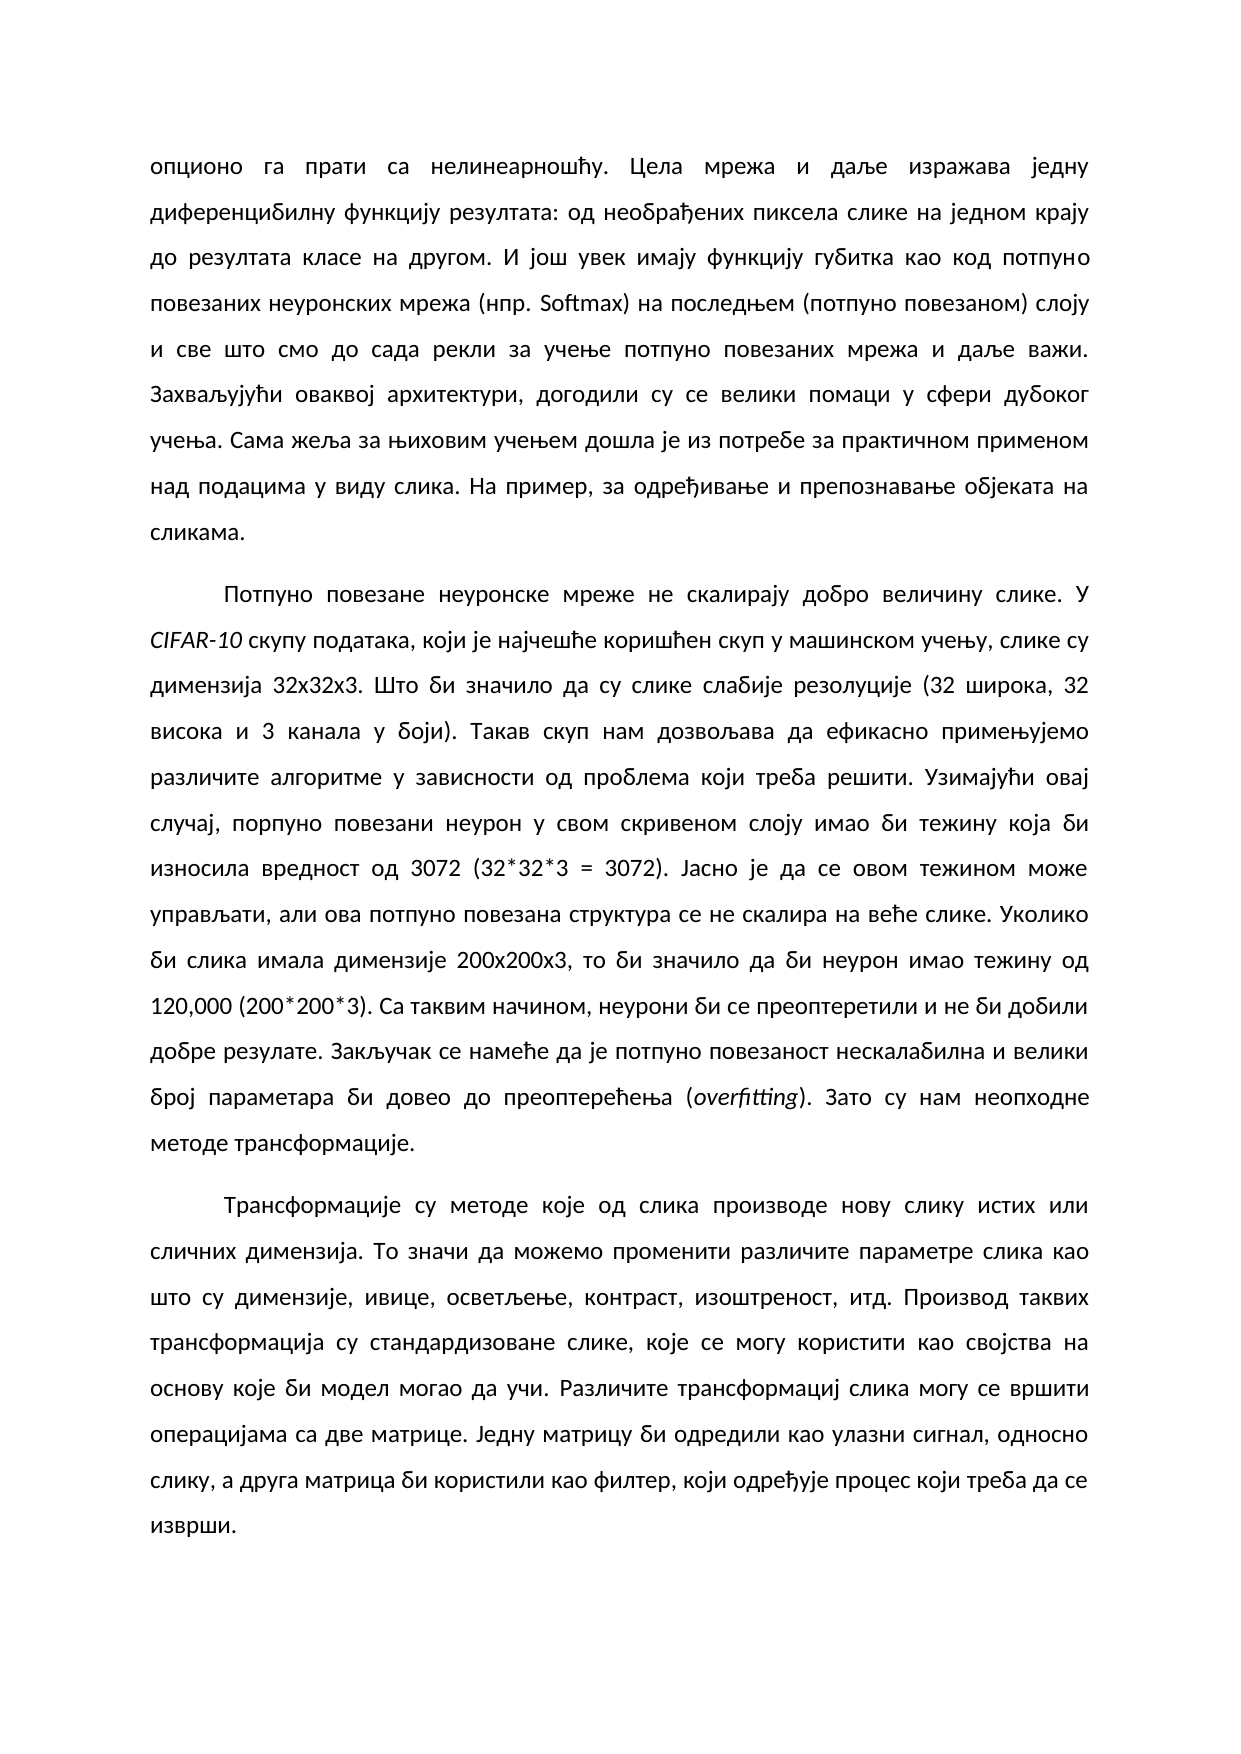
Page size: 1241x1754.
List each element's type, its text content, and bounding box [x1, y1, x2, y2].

text Потпуно повезане неуронске мреже не скалирају добро величину слике. У CIFAR-10 скупу података, који је најчешће коришћен скуп у машинском учењу, слике су димензија 32х32х3. Што би значило да су слике слабије резолуције (32 широка, 32 висока и 3 канала у боји). Такав скуп нам дозвољава да ефикасно примењујемо различите алгоритме у зависности од проблема који треба решити. Узимајући овај случај, порпуно повезани неурон у свом скривеном слоју имао би тежину која би износила вредност од 3072 (32*32*3 = 3072). Јасно је да се овом тежином може управљати, али ова потпуно повезана структура се не скалира на веће слике. Уколико би слика имала димензије 200х200х3, то би значило да би неурон имао тежину од 120,000 (200*200*3). Са таквим начином, неурони би се преоптеретили и не би добили добре резулате. Закључак се намеће да је потпуно повезаност нескалабилна и велики број параметара би довео до преоптерећења (overfitting). Зато су нам неопходне методе трансформације. [150, 578, 1090, 1157]
text Трансформације су методе које од слика производе нову слику истих или сличних димензија. То значи да можемо променити различите параметре слика као што су димензије, ивице, осветљење, контраст, изоштреност, итд. Производ таквих трансформација су стандардизоване слике, које се могу користити као својства на основу које би модел могао да учи. Различите трансформациј слика могу се вршити операцијама са две матрице. Једну матрицу би одредили као улазни сигнал, односно слику, а друга матрица би користили као филтер, који одређује процес који треба да се изврши. [150, 1189, 1090, 1540]
